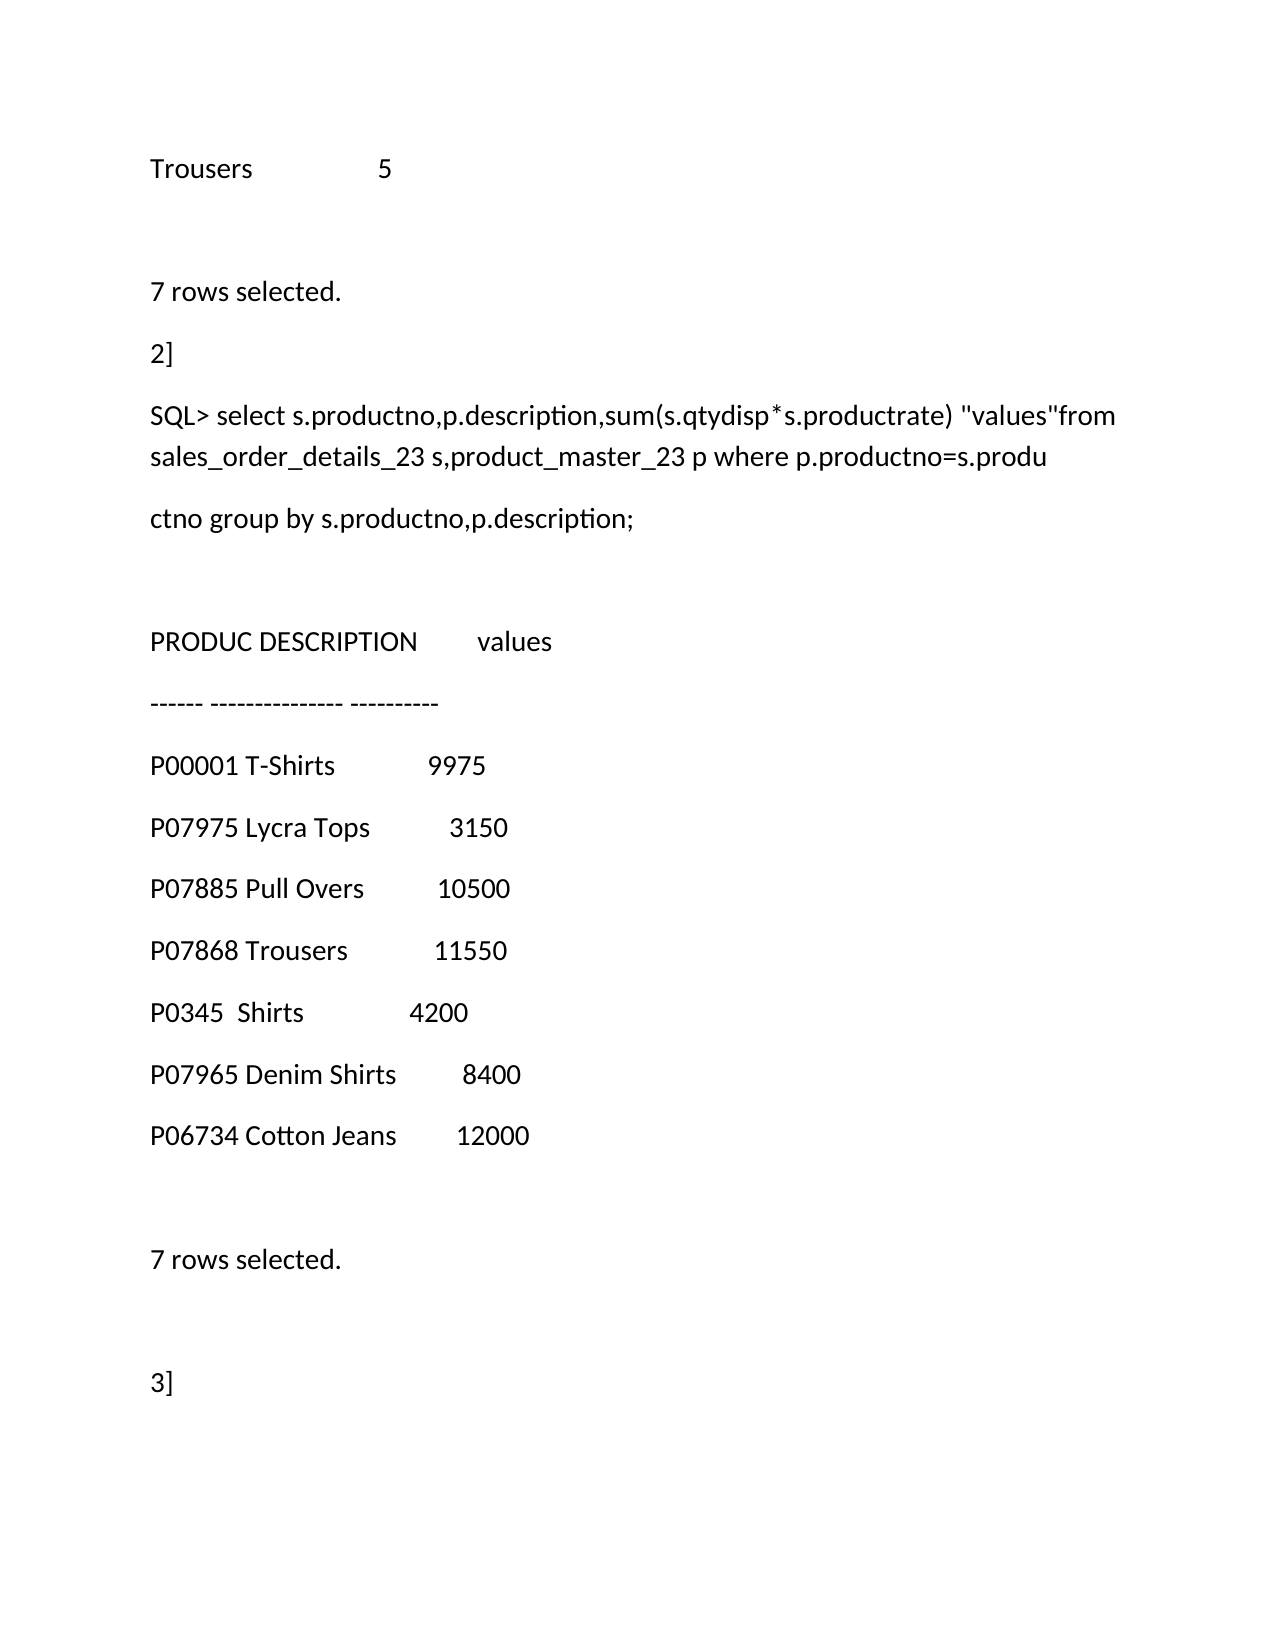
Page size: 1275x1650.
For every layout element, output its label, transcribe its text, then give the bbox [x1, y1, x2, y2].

text ctno group by s.productno,p.description; [150, 500, 1125, 535]
text Trousers 5 [150, 150, 1125, 186]
text P07975 Lycra Tops 3150 [150, 809, 1125, 844]
text PRODUC DESCRIPTION values [150, 623, 1125, 659]
text 3] [150, 1364, 1125, 1400]
text 2] [150, 335, 1125, 371]
text SQL> select s.productno,p.description,sum(s.qtydisp*s.productrate) "values"from sales_order_details_23 s,product_master_23 p where p.productno=s.produ [150, 397, 1125, 474]
text P0345 Shirts 4200 [150, 994, 1125, 1029]
text 7 rows selected. [150, 1241, 1125, 1277]
text P06734 Cotton Jeans 12000 [150, 1117, 1125, 1153]
text ------ --------------- ---------- [150, 685, 1125, 721]
text P07885 Pull Overs 10500 [150, 870, 1125, 906]
text P00001 T-Shirts 9975 [150, 747, 1125, 782]
text P07965 Denim Shirts 8400 [150, 1056, 1125, 1091]
text P07868 Trousers 11550 [150, 932, 1125, 968]
text 7 rows selected. [150, 273, 1125, 309]
